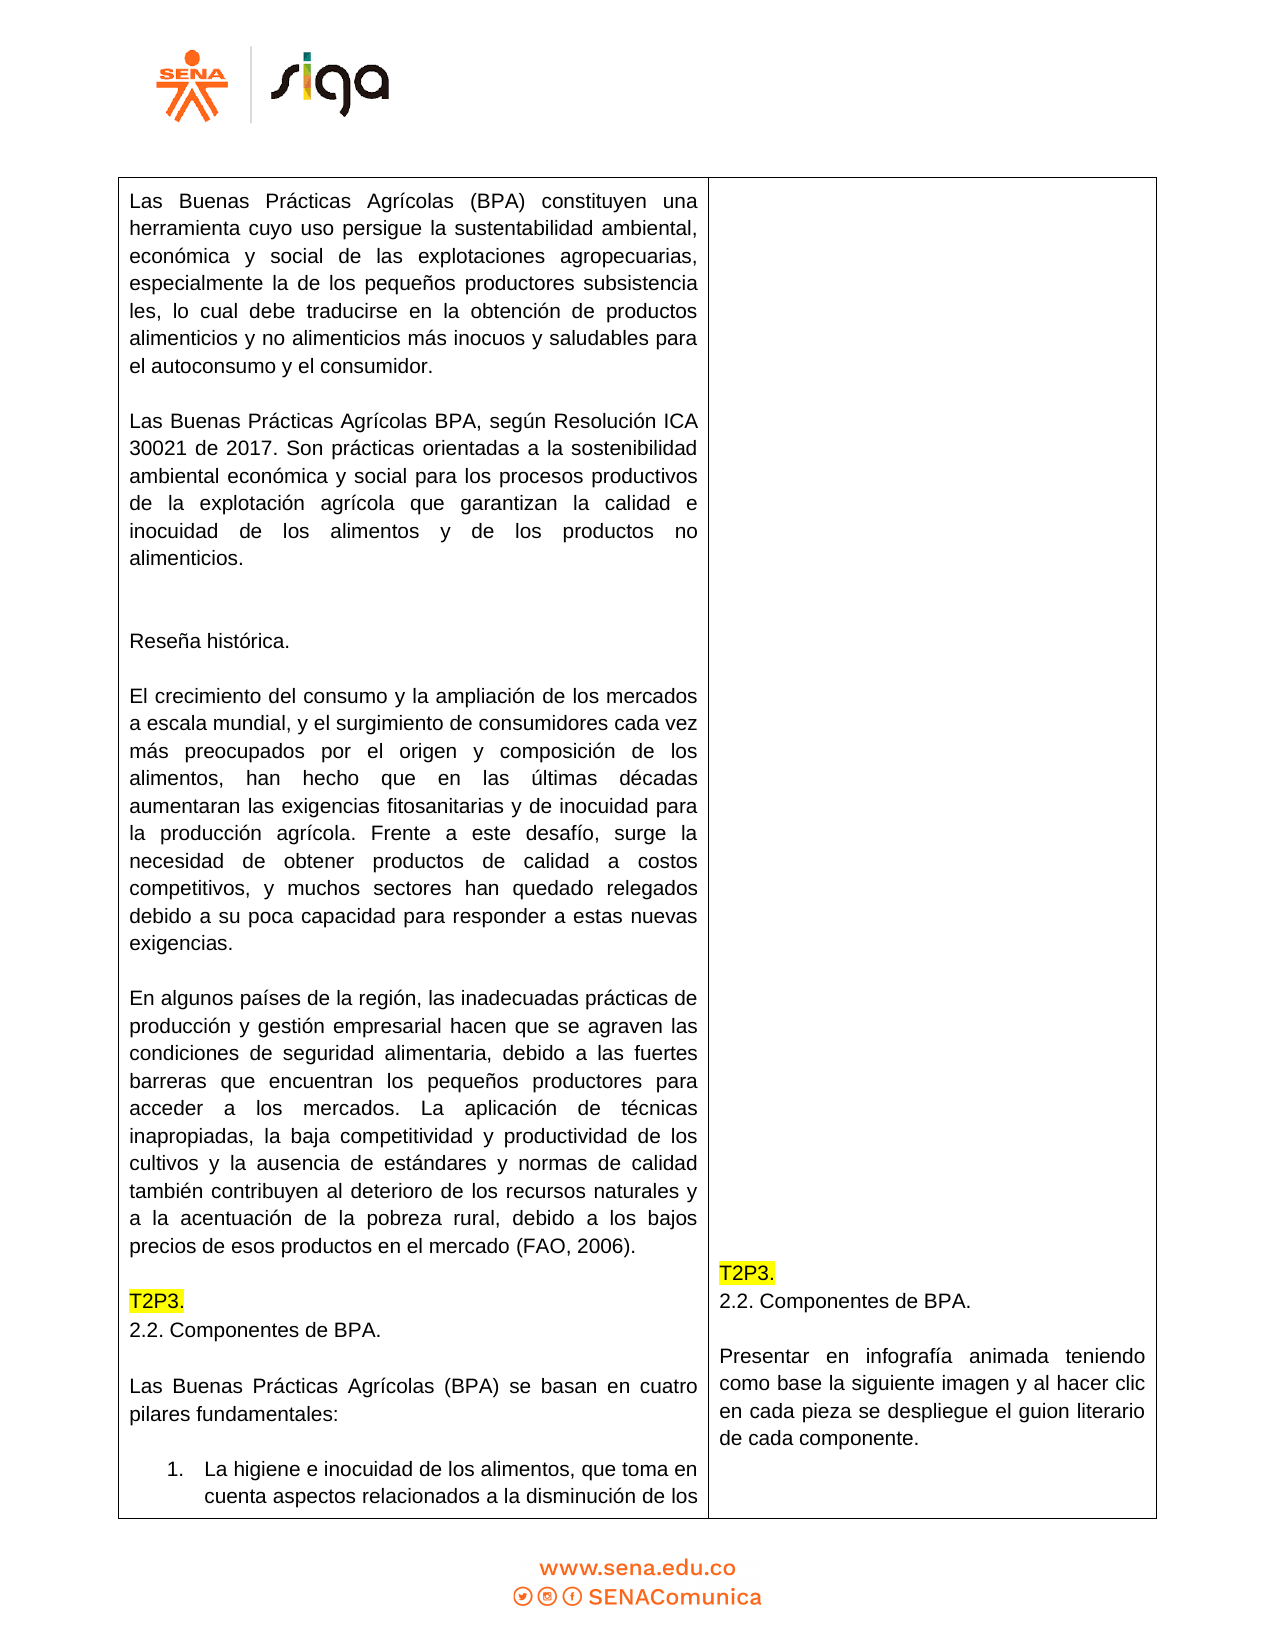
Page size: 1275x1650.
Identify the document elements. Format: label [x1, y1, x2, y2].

table_cell [709, 178, 1156, 1518]
picture [513, 1556, 762, 1606]
table_cell [119, 178, 708, 1518]
picture [5, 42, 538, 128]
